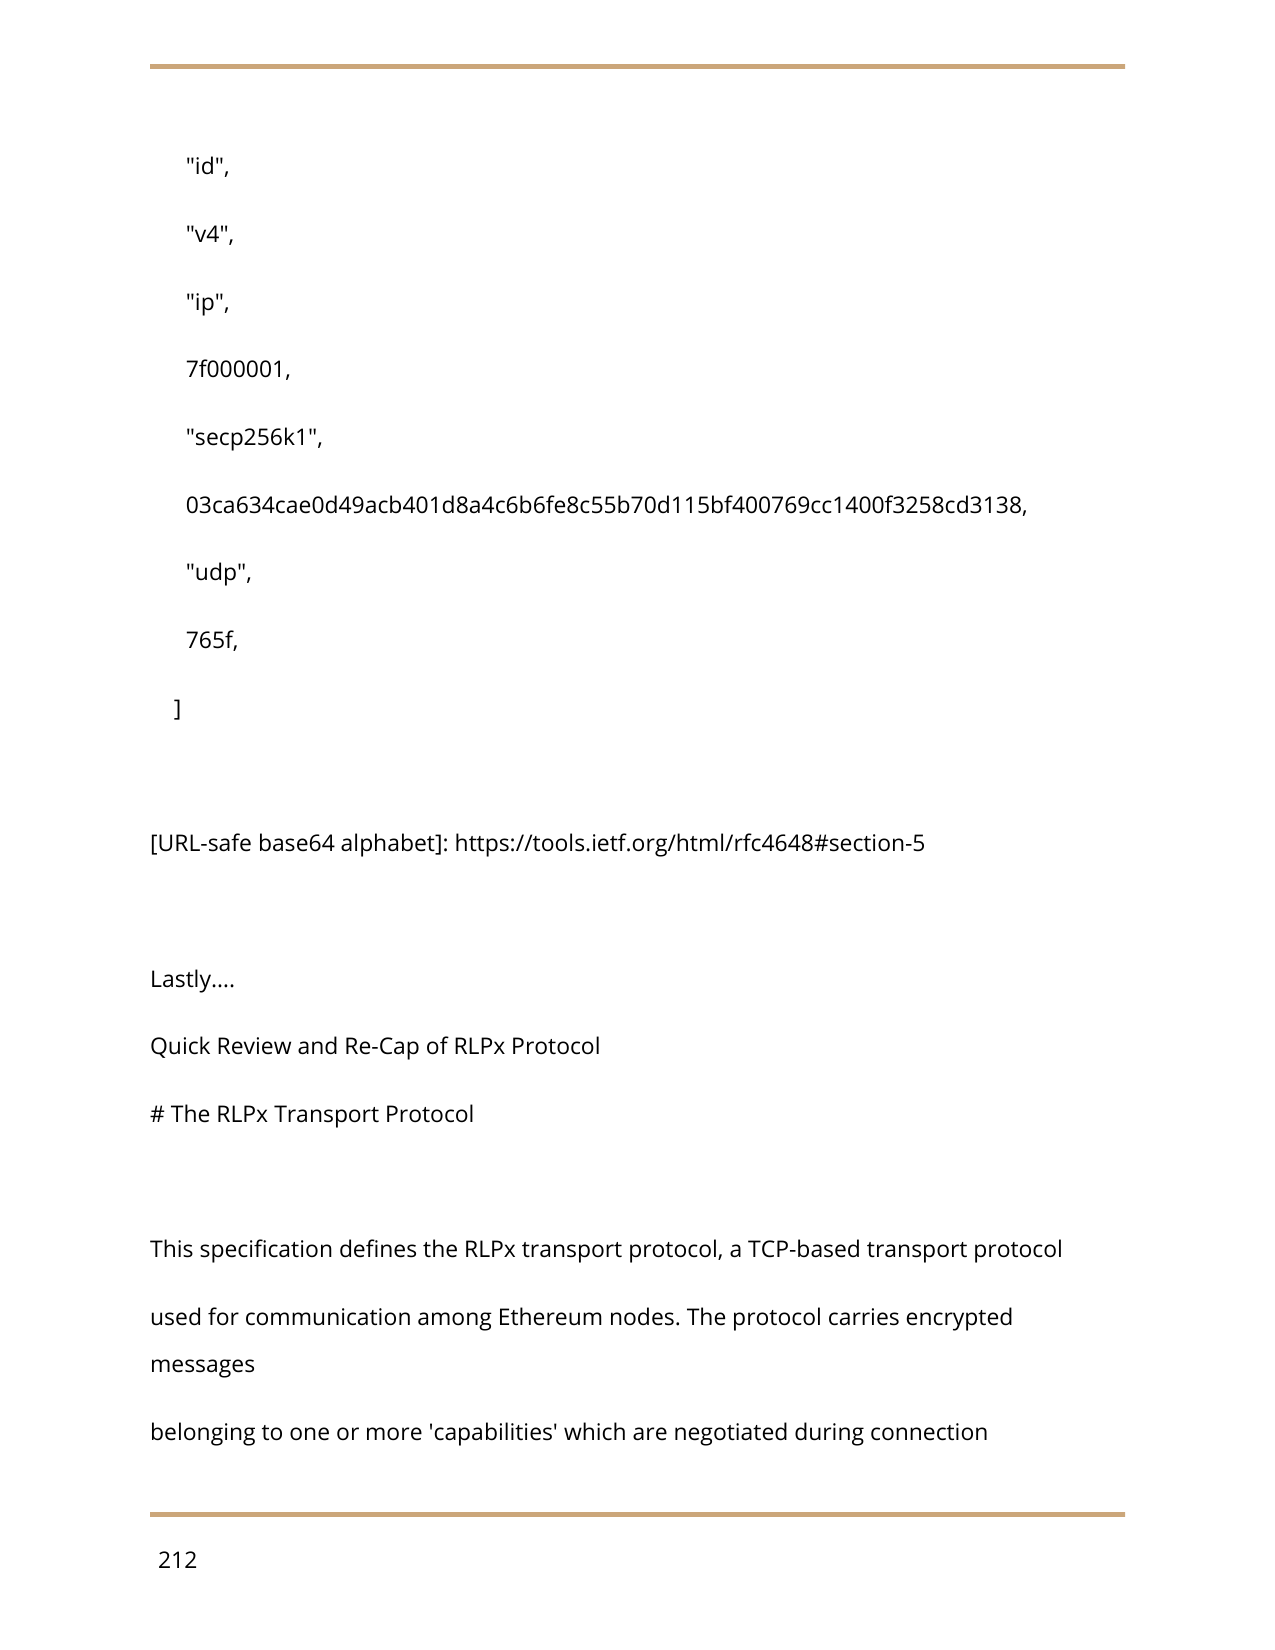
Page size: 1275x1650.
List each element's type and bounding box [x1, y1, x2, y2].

picture [150, 1512, 1125, 1517]
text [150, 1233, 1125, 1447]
picture [150, 64, 1125, 69]
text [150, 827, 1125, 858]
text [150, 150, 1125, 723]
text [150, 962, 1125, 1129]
